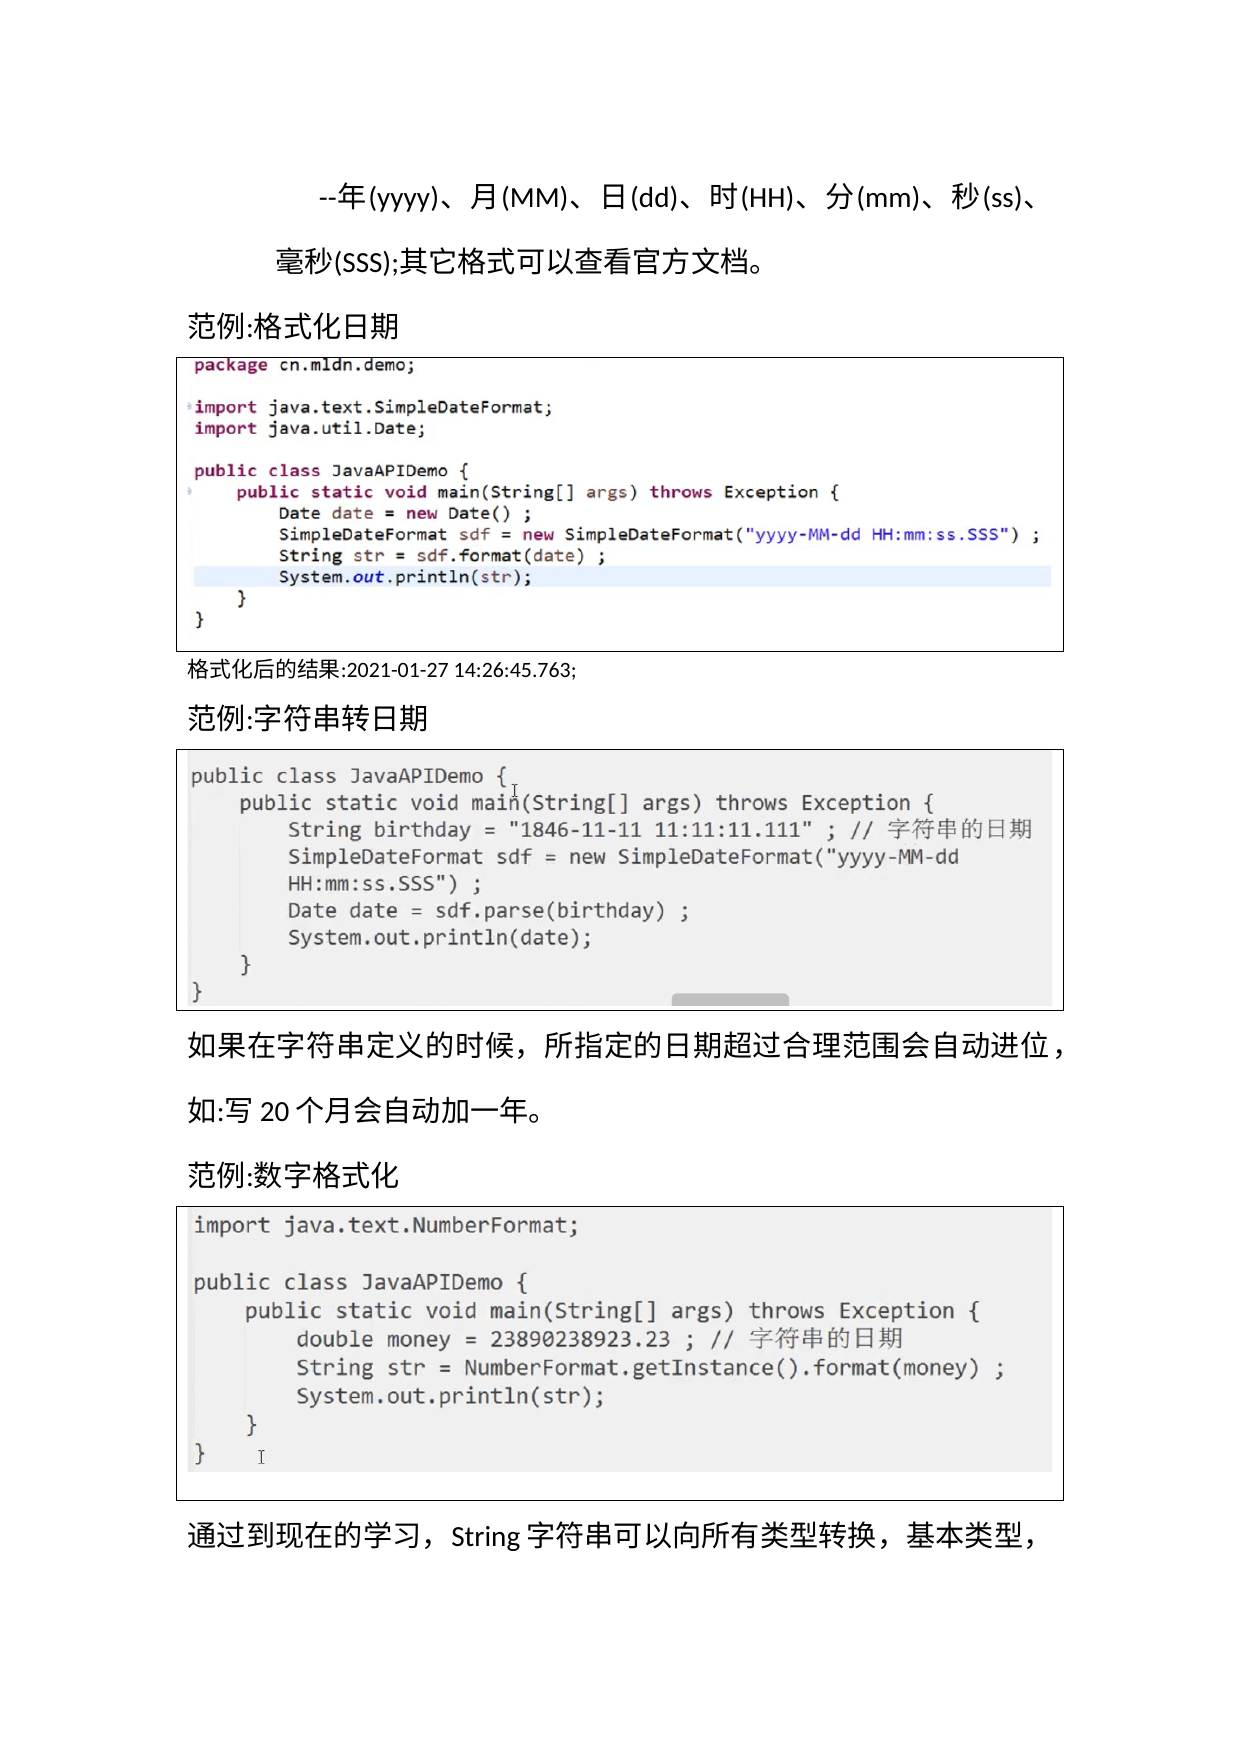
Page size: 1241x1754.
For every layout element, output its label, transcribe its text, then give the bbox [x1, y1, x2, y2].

list 范例:格式化日期 [187, 292, 1053, 357]
picture [187, 358, 1052, 647]
picture [187, 1207, 1053, 1472]
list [187, 1501, 1053, 1566]
list 范例:数字格式化 [187, 1141, 1053, 1206]
list 如果在字符串定义的时候，所指定的日期超过合理范围会自动进位，如:写20个月会自动加一年。 [187, 1011, 1053, 1141]
table_header [177, 358, 1063, 651]
list 格式化后的结果:2021-01-27 14:26:45.763; [187, 652, 1053, 684]
list --年(yyyy)、月(MM)、日(dd)、时(HH)、分(mm)、秒(ss)、毫秒(SSS);其它格式可以查看官方文档。 [275, 162, 1053, 292]
table_header [177, 750, 1063, 1010]
table_header [177, 1207, 1063, 1500]
list 范例:字符串转日期 [187, 684, 1053, 749]
picture [187, 750, 1053, 1006]
